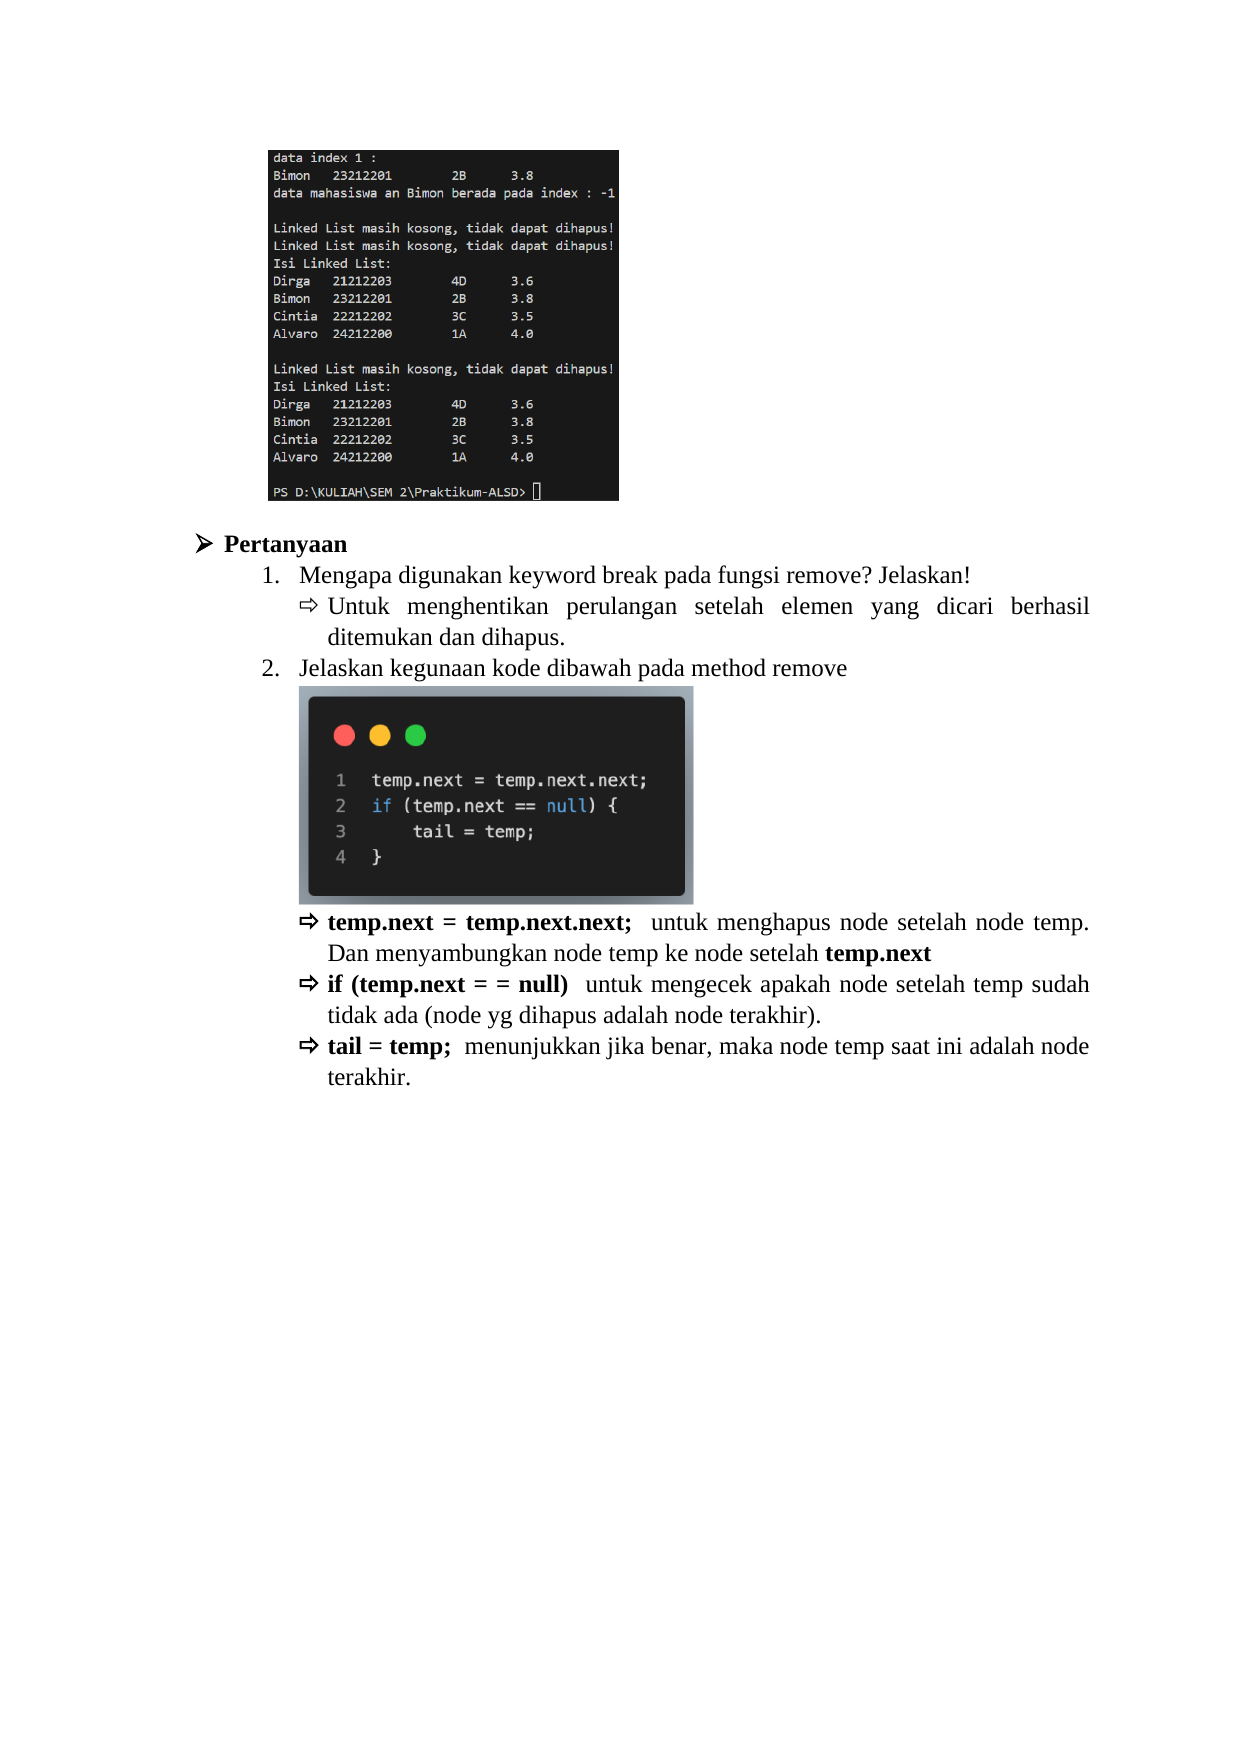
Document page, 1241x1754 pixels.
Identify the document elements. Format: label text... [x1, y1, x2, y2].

list Pertanyaan [194, 529, 1090, 558]
list Jelaskan kegunaan kode dibawah pada method remove [261, 653, 1090, 682]
list tail = temp; menunjukkan jika benar, maka node temp saat ini adalah node terakhir. [298, 1031, 1090, 1091]
picture [268, 150, 619, 501]
list Mengapa digunakan keyword break pada fungsi remove? Jelaskan! [261, 560, 1090, 589]
list if (temp.next = = null) untuk mengecek apakah node setelah temp sudah tidak ada (node yg dihapus adalah node terakhir). [298, 969, 1090, 1028]
picture [298, 684, 694, 905]
list Untuk menghentikan perulangan setelah elemen yang dicari berhasil ditemukan dan dihapus. [298, 591, 1090, 651]
list temp.next = temp.next.next; untuk menghapus node setelah node temp. Dan menyambungkan node temp ke node setelah temp.next [298, 907, 1090, 966]
